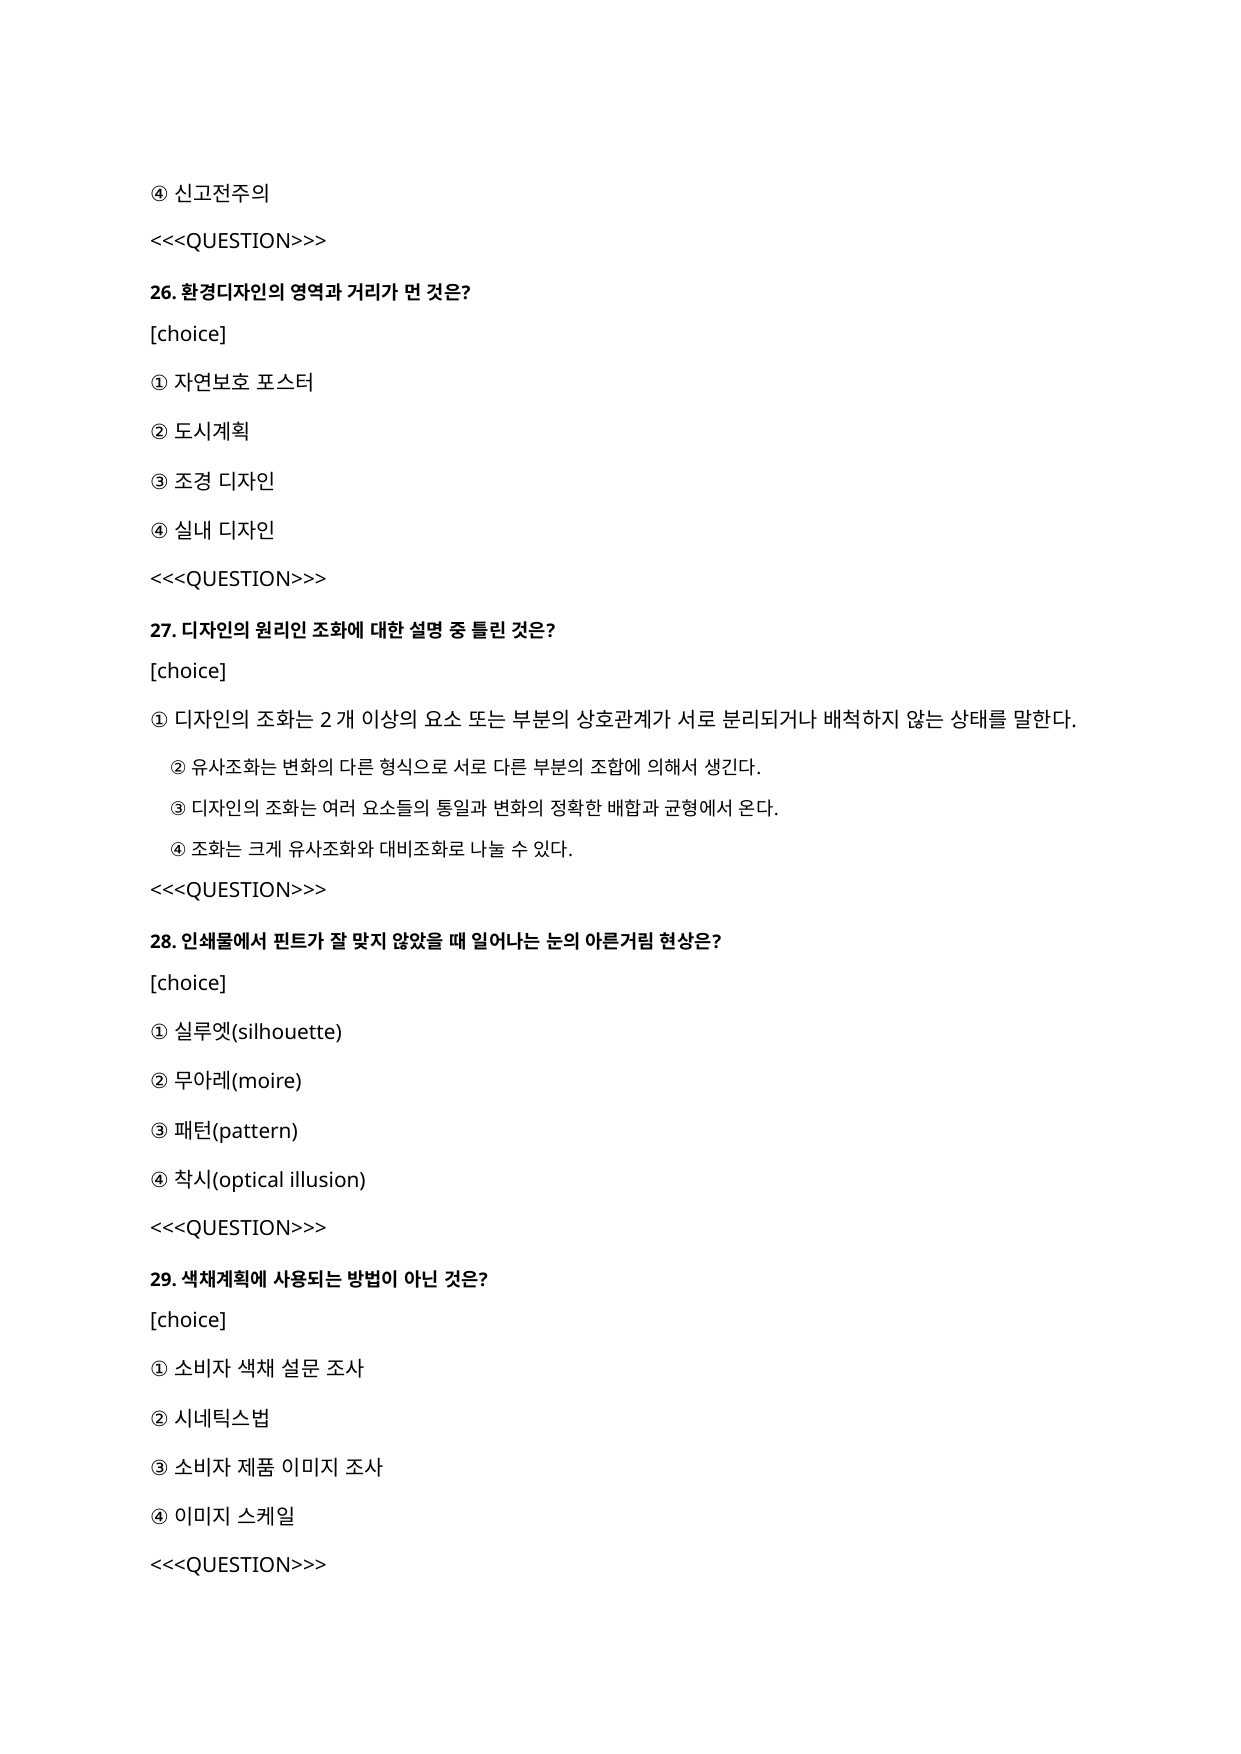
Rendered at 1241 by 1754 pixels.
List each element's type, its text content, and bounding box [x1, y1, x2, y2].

text [choice] [150, 1305, 1090, 1334]
text ④ 이미지 스케일 [150, 1501, 1090, 1531]
text <<<QUESTION>>> [150, 1550, 1090, 1578]
text [choice] [150, 656, 1090, 684]
text ① 소비자 색채 설문 조사 [150, 1352, 1090, 1383]
text ④ 착시(optical illusion) [150, 1163, 1090, 1194]
text 28. 인쇄물에서 핀트가 잘 맞지 않았을 때 일어나는 눈의 아른거림 현상은? [150, 927, 1090, 954]
text ② 시네틱스법 [150, 1402, 1090, 1432]
text <<<QUESTION>>> [150, 1213, 1090, 1241]
text ② 유사조화는 변화의 다른 형식으로 서로 다른 부분의 조합에 의해서 생긴다. [150, 753, 1090, 780]
text <<<QUESTION>>> [150, 227, 1090, 255]
text ③ 디자인의 조화는 여러 요소들의 통일과 변화의 정확한 배합과 균형에서 온다. [150, 794, 1090, 821]
text ④ 실내 디자인 [150, 514, 1090, 545]
text ③ 소비자 제품 이미지 조사 [150, 1451, 1090, 1482]
text 26. 환경디자인의 영역과 거리가 먼 것은? [150, 278, 1090, 305]
text ③ 조경 디자인 [150, 465, 1090, 495]
text ① 실루엣(silhouette) [150, 1015, 1090, 1046]
text ④ 조화는 크게 유사조화와 대비조화로 나눌 수 있다. [150, 835, 1090, 862]
text [choice] [150, 968, 1090, 996]
text 27. 디자인의 원리인 조화에 대한 설명 중 틀린 것은? [150, 615, 1090, 642]
text ① 자연보호 포스터 [150, 366, 1090, 397]
text ② 도시계획 [150, 416, 1090, 446]
text 29. 색채계획에 사용되는 방법이 아닌 것은? [150, 1264, 1090, 1291]
text [choice] [150, 319, 1090, 347]
text <<<QUESTION>>> [150, 876, 1090, 904]
text <<<QUESTION>>> [150, 564, 1090, 592]
text ④ 신고전주의 [150, 177, 1090, 207]
text ② 무아레(moire) [150, 1065, 1090, 1095]
text ① 디자인의 조화는 2개 이상의 요소 또는 부분의 상호관계가 서로 분리되거나 배척하지 않는 상태를 말한다. [150, 703, 1090, 734]
text ③ 패턴(pattern) [150, 1114, 1090, 1144]
